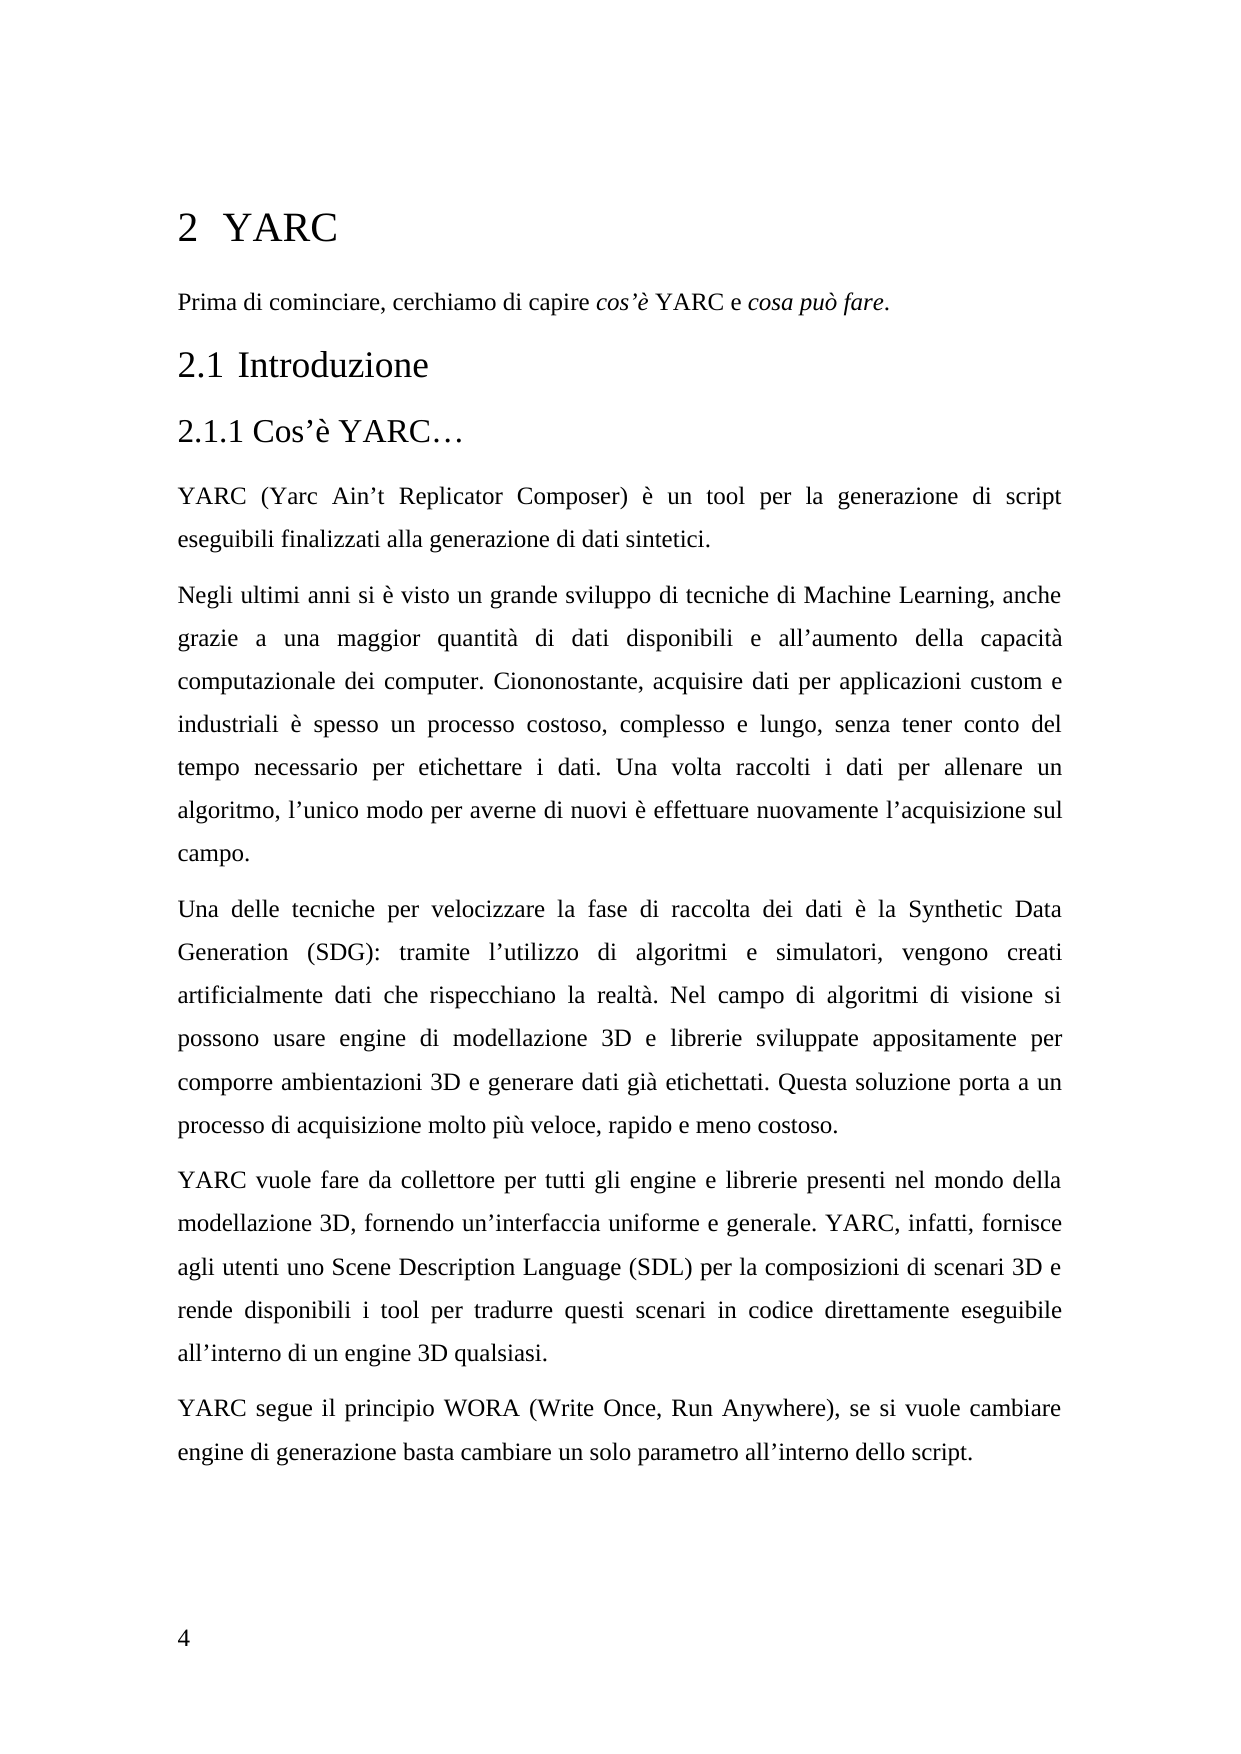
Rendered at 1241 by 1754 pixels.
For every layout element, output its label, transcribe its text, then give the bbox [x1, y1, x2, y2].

text YARC segue il principio WORA (Write Once, Run Anywhere), se si vuole cambiare engine di generazione basta cambiare un solo parametro all’interno dello script. [177, 1393, 1063, 1465]
text YARC (Yarc Ain’t Replicator Composer) è un tool per la generazione di script eseguibili finalizzati alla generazione di dati sintetici. [177, 481, 1063, 553]
subtitle Cos’è YARC… [177, 411, 1063, 449]
subtitle Introduzione [177, 342, 1063, 385]
subtitle YARC [177, 202, 1063, 250]
text Una delle tecniche per velocizzare la fase di raccolta dei dati è la Synthetic Data Generation (SDG): tramite l’utilizzo di algoritmi e simulatori, vengono creati artificialmente dati che rispecchiano la realtà. Nel campo di algoritmi di visione si possono usare engine di modellazione 3D e librerie sviluppate appositamente per comporre ambientazioni 3D e generare dati già etichettati. Questa soluzione porta a un processo di acquisizione molto più veloce, rapido e meno costoso. [177, 894, 1063, 1138]
text Negli ultimi anni si è visto un grande sviluppo di tecniche di Machine Learning, anche grazie a una maggior quantità di dati disponibili e all’aumento della capacità computazionale dei computer. Ciononostante, acquisire dati per applicazioni custom e industriali è spesso un processo costoso, complesso e lungo, senza tener conto del tempo necessario per etichettare i dati. Una volta raccolti i dati per allenare un algoritmo, l’unico modo per averne di nuovi è effettuare nuovamente l’acquisizione sul campo. [177, 580, 1063, 867]
text YARC vuole fare da collettore per tutti gli engine e librerie presenti nel mondo della modellazione 3D, fornendo un’interfaccia uniforme e generale. YARC, infatti, fornisce agli utenti uno Scene Description Language (SDL) per la composizioni di scenari 3D e rende disponibili i tool per tradurre questi scenari in codice direttamente eseguibile all’interno di un engine 3D qualsiasi. [177, 1165, 1063, 1367]
text Prima di cominciare, cerchiamo di capire cos’è YARC e cosa può fare. [177, 287, 1063, 315]
